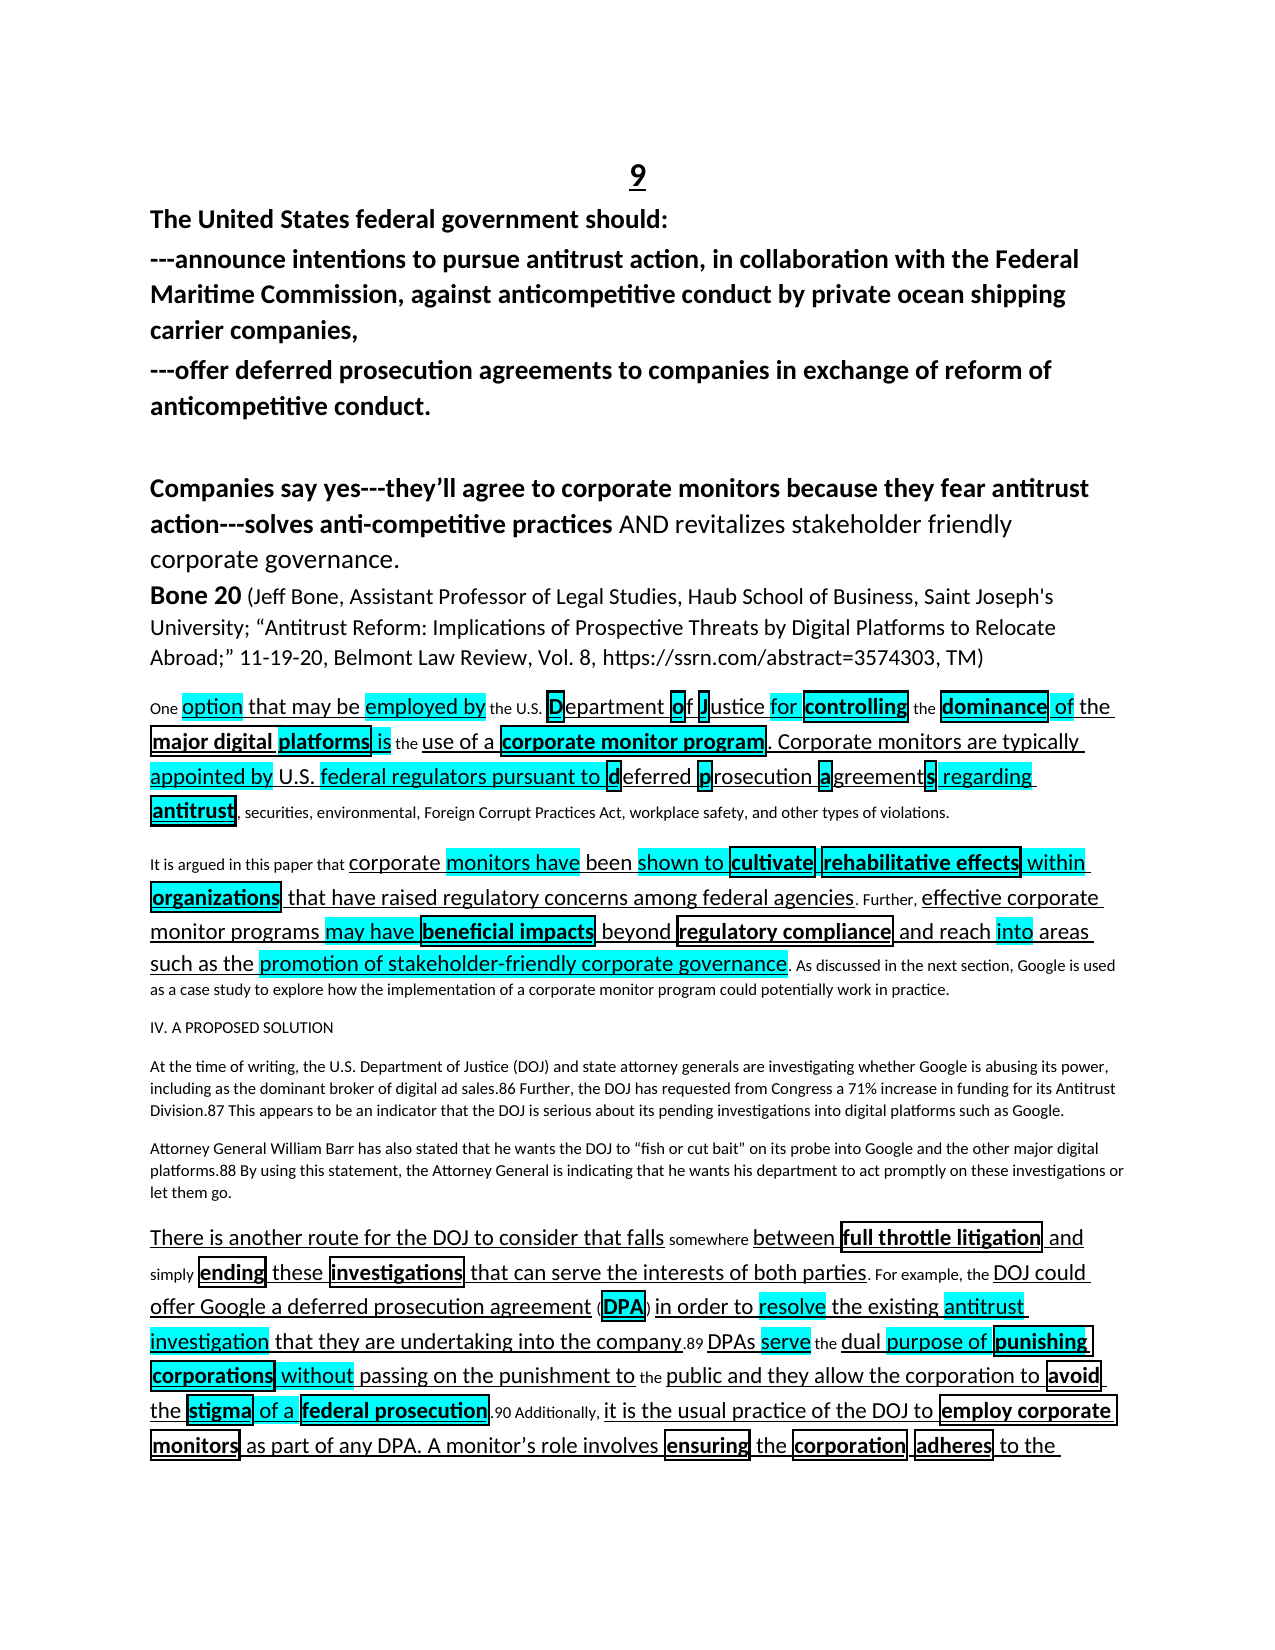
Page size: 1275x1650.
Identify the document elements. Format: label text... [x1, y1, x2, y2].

text IV. A PROPOSED SOLUTION [150, 1018, 1125, 1038]
subtitle Companies say yes---they’ll agree to corporate monitors because they fear antitrust action---solves anti-competitive practices AND revitalizes stakeholder friendly corporate governance. [150, 471, 1125, 576]
text At the time of writing, the U.S. Department of Justice (DOJ) and state attorney generals are investigating whether Google is abusing its power, including as the dominant broker of digital ad sales.86 Further, the DOJ has requested from Congress a 71% increase in funding for its Antitrust Division.87 This appears to be an indicator that the DOJ is serious about its pending investigations into digital platforms such as Google. [150, 1056, 1125, 1120]
text Bone 20 (Jeff Bone, Assistant Professor of Legal Studies, Haub School of Business, Saint Joseph's University; “Antitrust Reform: Implications of Prospective Threats by Digital Platforms to Relocate Abroad;” 11-19-20, Belmont Law Review, Vol. 8, https://ssrn.com/abstract=3574303, TM) [150, 578, 1125, 672]
subtitle The United States federal government should: [150, 202, 1125, 235]
subtitle 9 [150, 154, 1125, 195]
text It is argued in this paper that corporate monitors have been shown to cultivate rehabilitative effects within organizations that have raised regulatory concerns among federal agencies. Further, effective corporate monitor programs may have beneficial impacts beyond regulatory compliance and reach into areas such as the promotion of stakeholder-friendly corporate governance. As discussed in the next section, Google is used as a case study to explore how the implementation of a corporate monitor program could potentially work in practice. [150, 846, 1125, 999]
subtitle ---announce intentions to pursue antitrust action, in collaboration with the Federal Maritime Commission, against anticompetitive conduct by private ocean shipping carrier companies, [150, 242, 1125, 346]
text One option that may be employed by the U.S. Department of Justice for controlling the dominance of the major digital platforms is the use of a corporate monitor program. Corporate monitors are typically appointed by U.S. federal regulators pursuant to deferred prosecution agreements regarding antitrust, securities, environmental, Foreign Corrupt Practices Act, workplace safety, and other types of violations. [150, 690, 1125, 827]
text Attorney General William Barr has also stated that he wants the DOJ to “fish or cut bait” on its probe into Google and the other major digital platforms.88 By using this statement, the Attorney General is indicating that he wants his department to act promptly on these investigations or let them go. [150, 1138, 1125, 1203]
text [150, 1221, 1125, 1461]
subtitle ---offer deferred prosecution agreements to companies in exchange of reform of anticompetitive conduct. [150, 353, 1125, 422]
